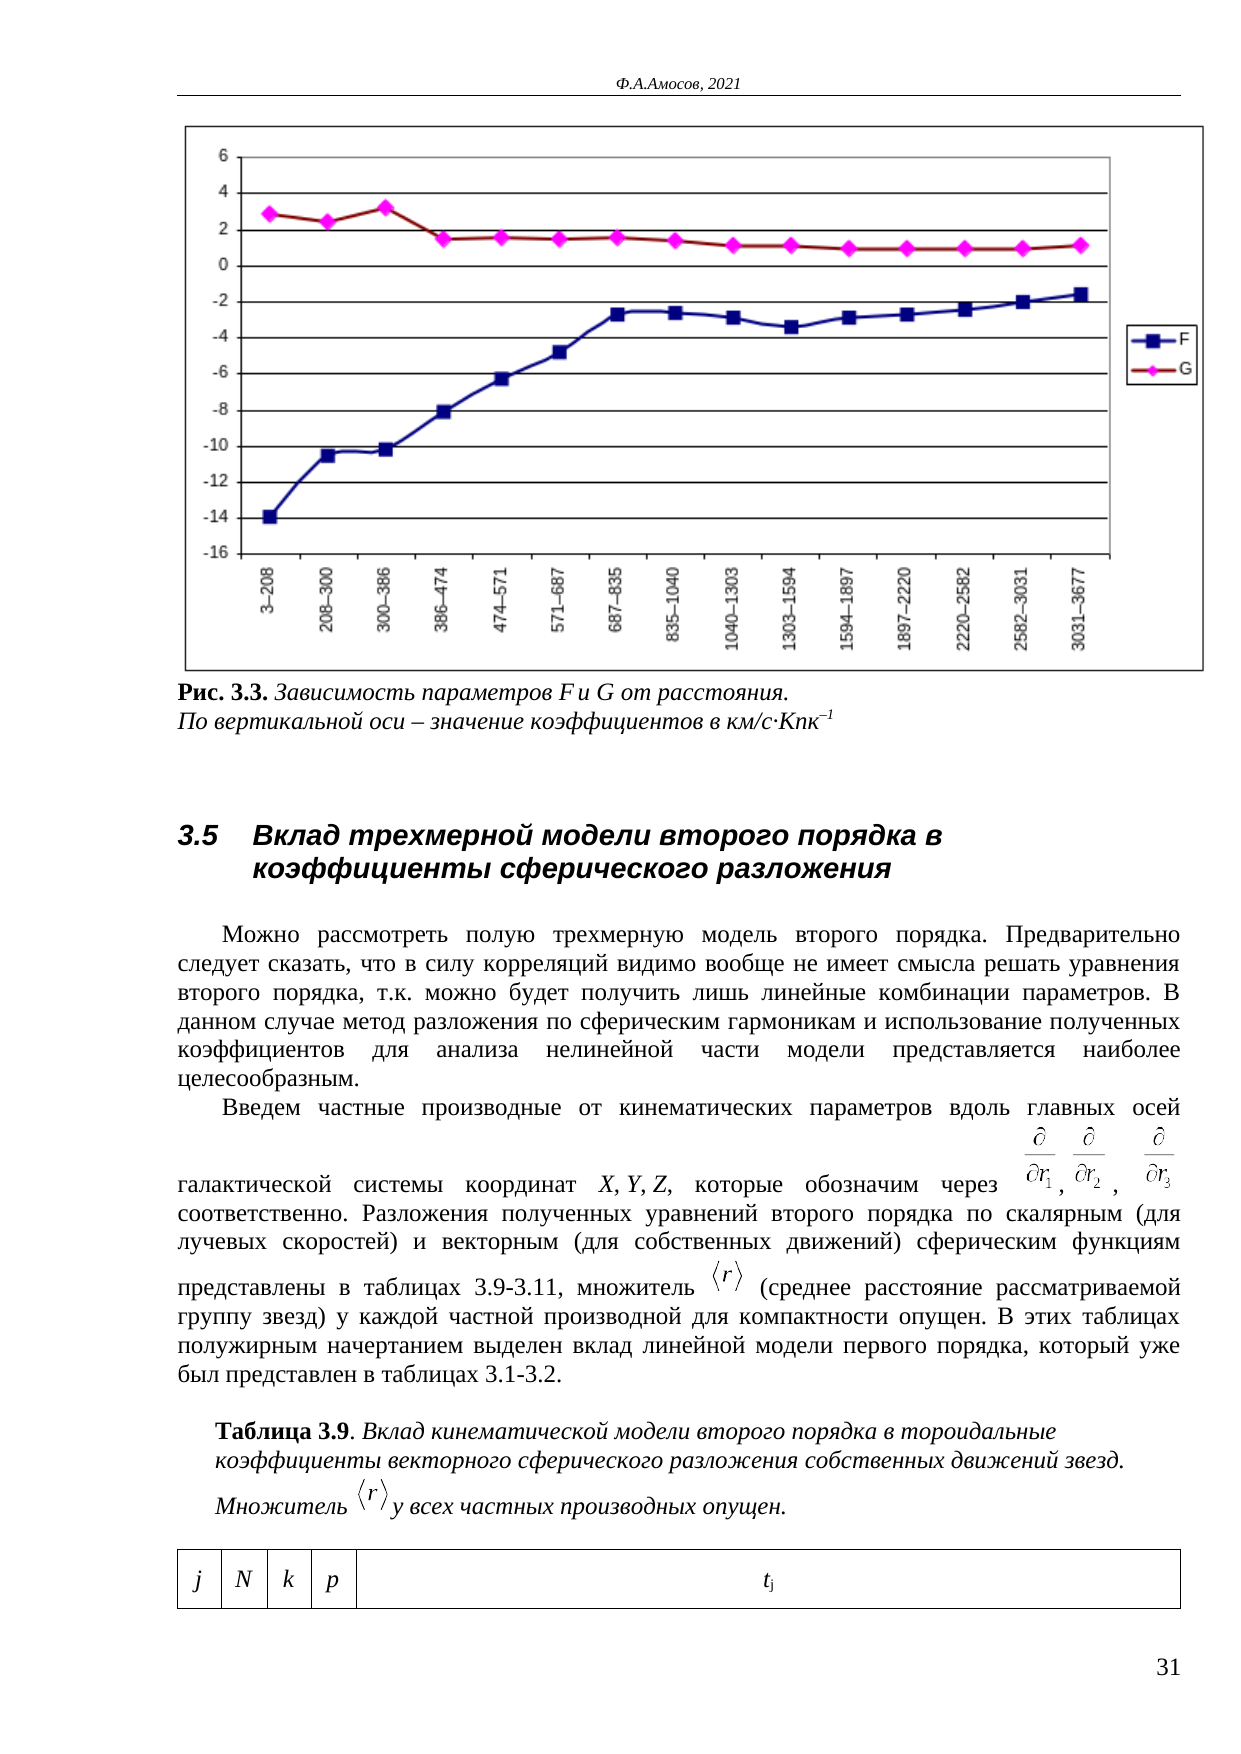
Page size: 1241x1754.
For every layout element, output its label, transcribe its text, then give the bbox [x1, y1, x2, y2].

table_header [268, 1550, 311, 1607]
text Таблица 3.9. Вклад кинематической модели второго порядка в тороидальные коэффициенты векторного сферического разложения собственных движений звезд. Множитель у всех частных производных опущен. [215, 1416, 1181, 1520]
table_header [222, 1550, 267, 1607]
text Введем частные производные от кинематических параметров вдоль главных осей галактической системы координат X, Y, Z, которые обозначим через ,, соответственно. Разложения полученных уравнений второго порядка по скалярным (для лучевых скоростей) и векторным (для собственных движений) сферическим функциям представлены в таблицах 3.9-3.11, множитель (среднее расстояние рассматриваемой группу звезд) у каждой частной производной для компактности опущен. В этих таблицах полужирным начертанием выделен вклад линейной модели первого порядка, который уже был представлен в таблицах 3.1-3.2. [177, 1092, 1181, 1387]
text Рис. 3.3. Зависимость параметров F и G от расстояния. По вертикальной оси – значение коэффициентов в км/с·Кпк–1 [177, 677, 1181, 735]
subtitle Вклад трехмерной модели второго порядка в коэффициенты сферического разложения [177, 817, 1181, 884]
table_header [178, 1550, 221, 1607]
text Можно рассмотреть полую трехмерную модель второго порядка. Предварительно следует сказать, что в силу корреляций видимо вообще не имеет смысла решать уравнения второго порядка, т.к. можно будет получить лишь линейные комбинации параметров. В данном случае метод разложения по сферическим гармоникам и использование полученных коэффициентов для анализа нелинейной части модели представляется наиболее целесообразным. [177, 919, 1181, 1092]
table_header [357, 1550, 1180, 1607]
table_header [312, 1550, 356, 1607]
